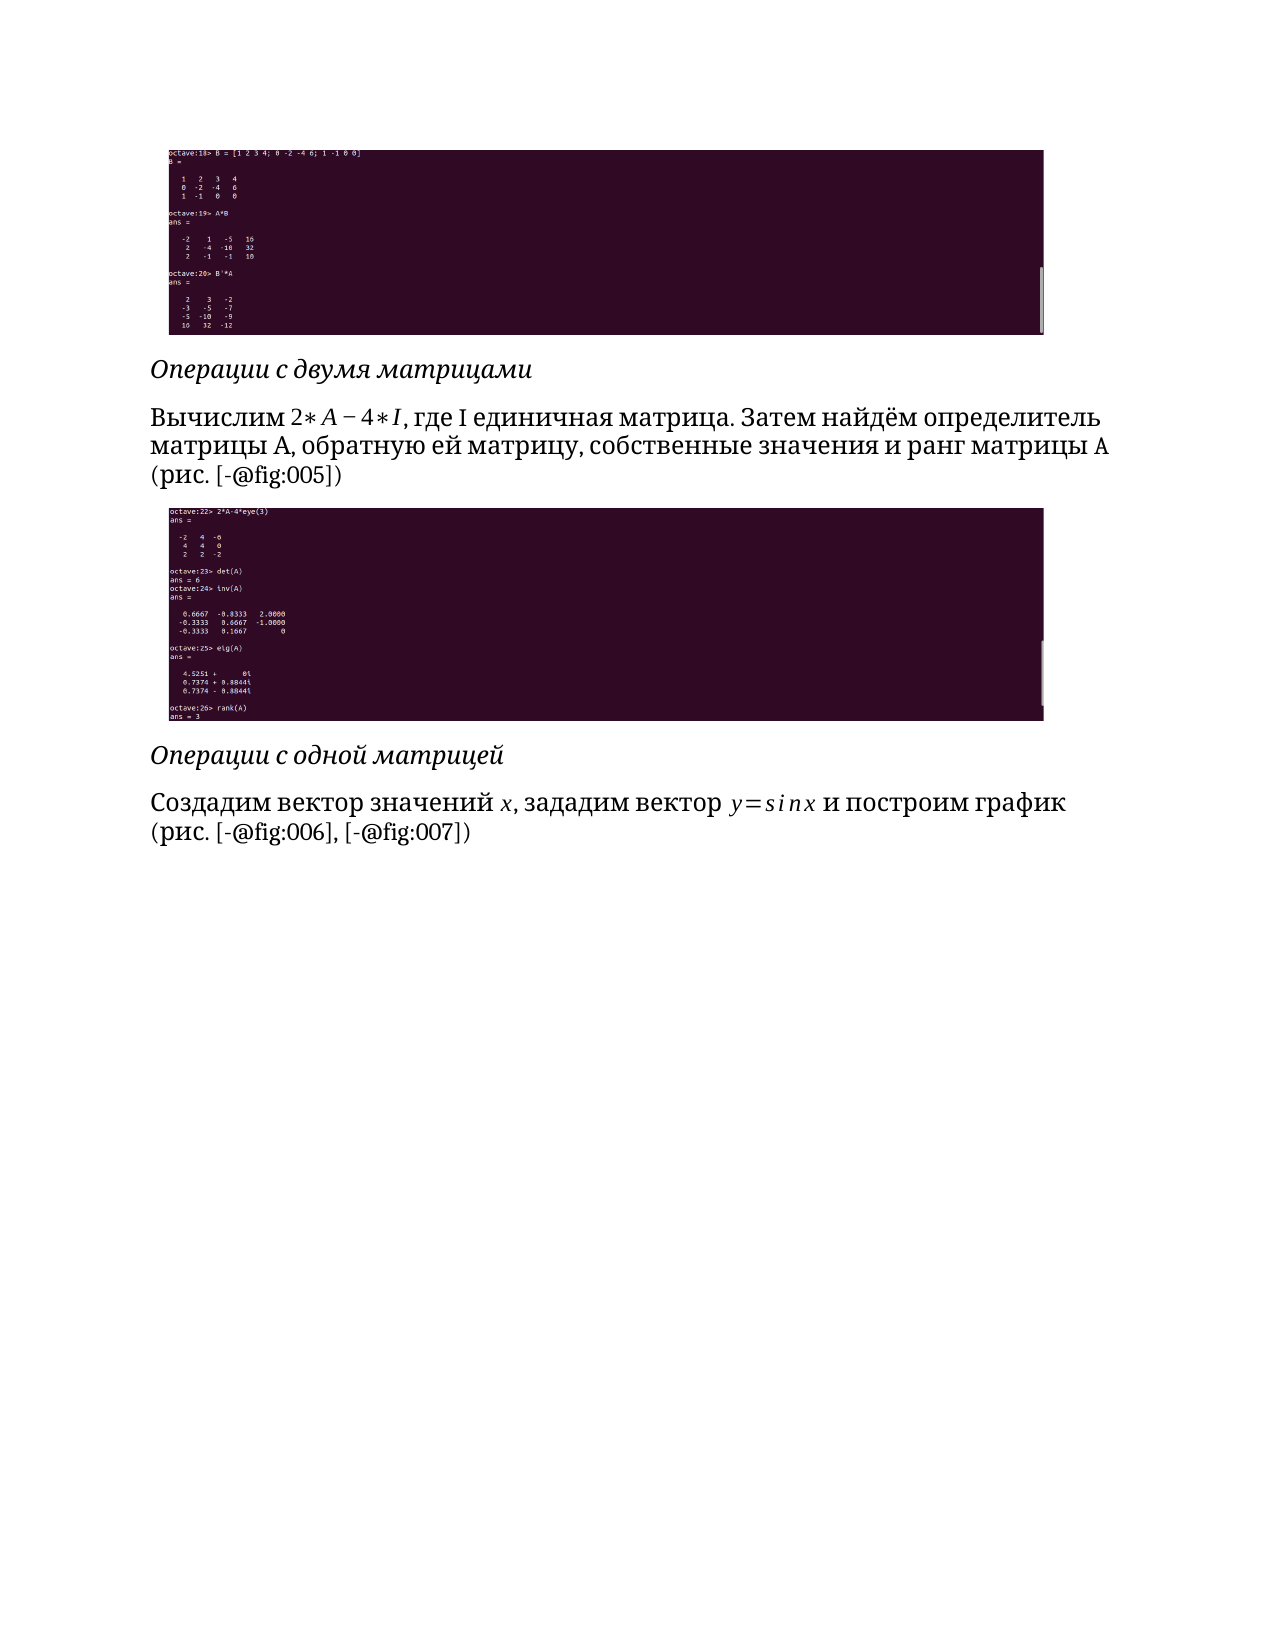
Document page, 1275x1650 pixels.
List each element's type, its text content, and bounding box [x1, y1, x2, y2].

text Операции с одной матрицей [150, 742, 1125, 771]
text Вычислим , где I единичная матрица. Затем найдём определитель матрицы А, обратную ей матрицу, собственные значения и ранг матрицы A (рис. [-@fig:005]) [150, 403, 1125, 490]
text Создадим вектор значений , зададим вектор и построим график (рис. [-@fig:006], [-@fig:007]) [150, 789, 1125, 847]
text Операции с двумя матрицами [150, 356, 1125, 385]
picture [168, 150, 1044, 335]
picture [168, 508, 1044, 721]
